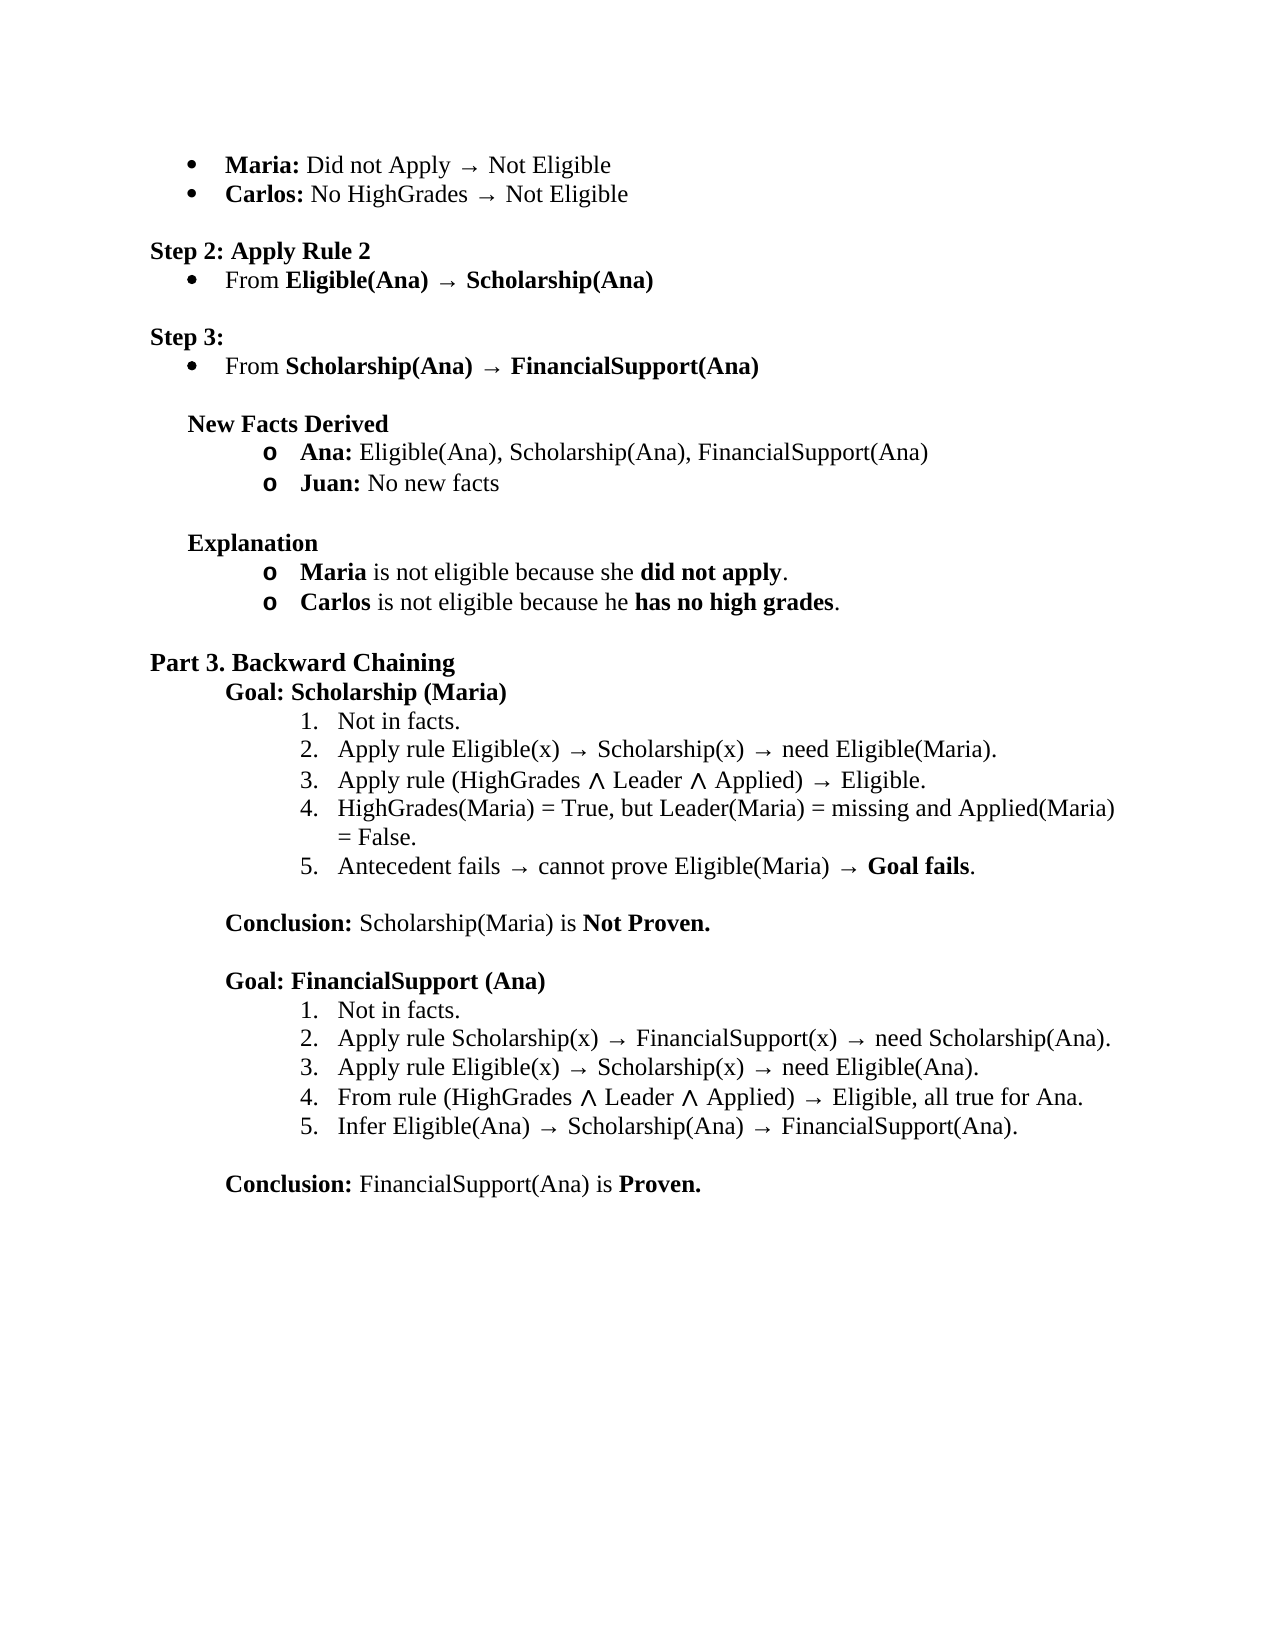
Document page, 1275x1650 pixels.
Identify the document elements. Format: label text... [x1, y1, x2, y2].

list Antecedent fails → cannot prove Eligible(Maria) → Goal fails. [300, 851, 1125, 880]
text Conclusion: FinancialSupport(Ana) is Proven. [225, 1169, 1125, 1197]
list From Eligible(Ana) → Scholarship(Ana) [187, 265, 1125, 294]
text Goal: FinancialSupport (Ana) [150, 966, 1125, 995]
list Carlos is not eligible because he has no high grades. [262, 587, 1125, 618]
text New Facts Derived [150, 409, 1125, 437]
text Part 3. Backward Chaining [150, 647, 1125, 677]
list From rule (HighGrades ∧ Leader ∧ Applied) → Eligible, all true for Ana. [300, 1081, 1125, 1111]
list Apply rule (HighGrades ∧ Leader ∧ Applied) → Eligible. [300, 763, 1125, 793]
list Juan: No new facts [262, 468, 1125, 499]
text Step 3: [150, 322, 1125, 351]
list Apply rule Scholarship(x) → FinancialSupport(x) → need Scholarship(Ana). [300, 1023, 1125, 1052]
list Apply rule Eligible(x) → Scholarship(x) → need Eligible(Maria). [300, 734, 1125, 763]
list Not in facts. [300, 706, 1125, 734]
list Maria: Did not Apply → Not Eligible [187, 150, 1125, 179]
list Not in facts. [300, 995, 1125, 1023]
list From Scholarship(Ana) → FinancialSupport(Ana) [187, 351, 1125, 380]
list Ana: Eligible(Ana), Scholarship(Ana), FinancialSupport(Ana) [262, 437, 1125, 468]
text Goal: Scholarship (Maria) [150, 677, 1125, 706]
text Conclusion: Scholarship(Maria) is Not Proven. [225, 908, 1125, 937]
list Carlos: No HighGrades → Not Eligible [187, 179, 1125, 207]
text Step 2: Apply Rule 2 [150, 236, 1125, 265]
list HighGrades(Maria) = True, but Leader(Maria) = missing and Applied(Maria) = False. [300, 793, 1125, 851]
list Apply rule Eligible(x) → Scholarship(x) → need Eligible(Ana). [300, 1052, 1125, 1081]
text Explanation [150, 528, 1125, 557]
list Maria is not eligible because she did not apply. [262, 557, 1125, 587]
list Infer Eligible(Ana) → Scholarship(Ana) → FinancialSupport(Ana). [300, 1111, 1125, 1140]
